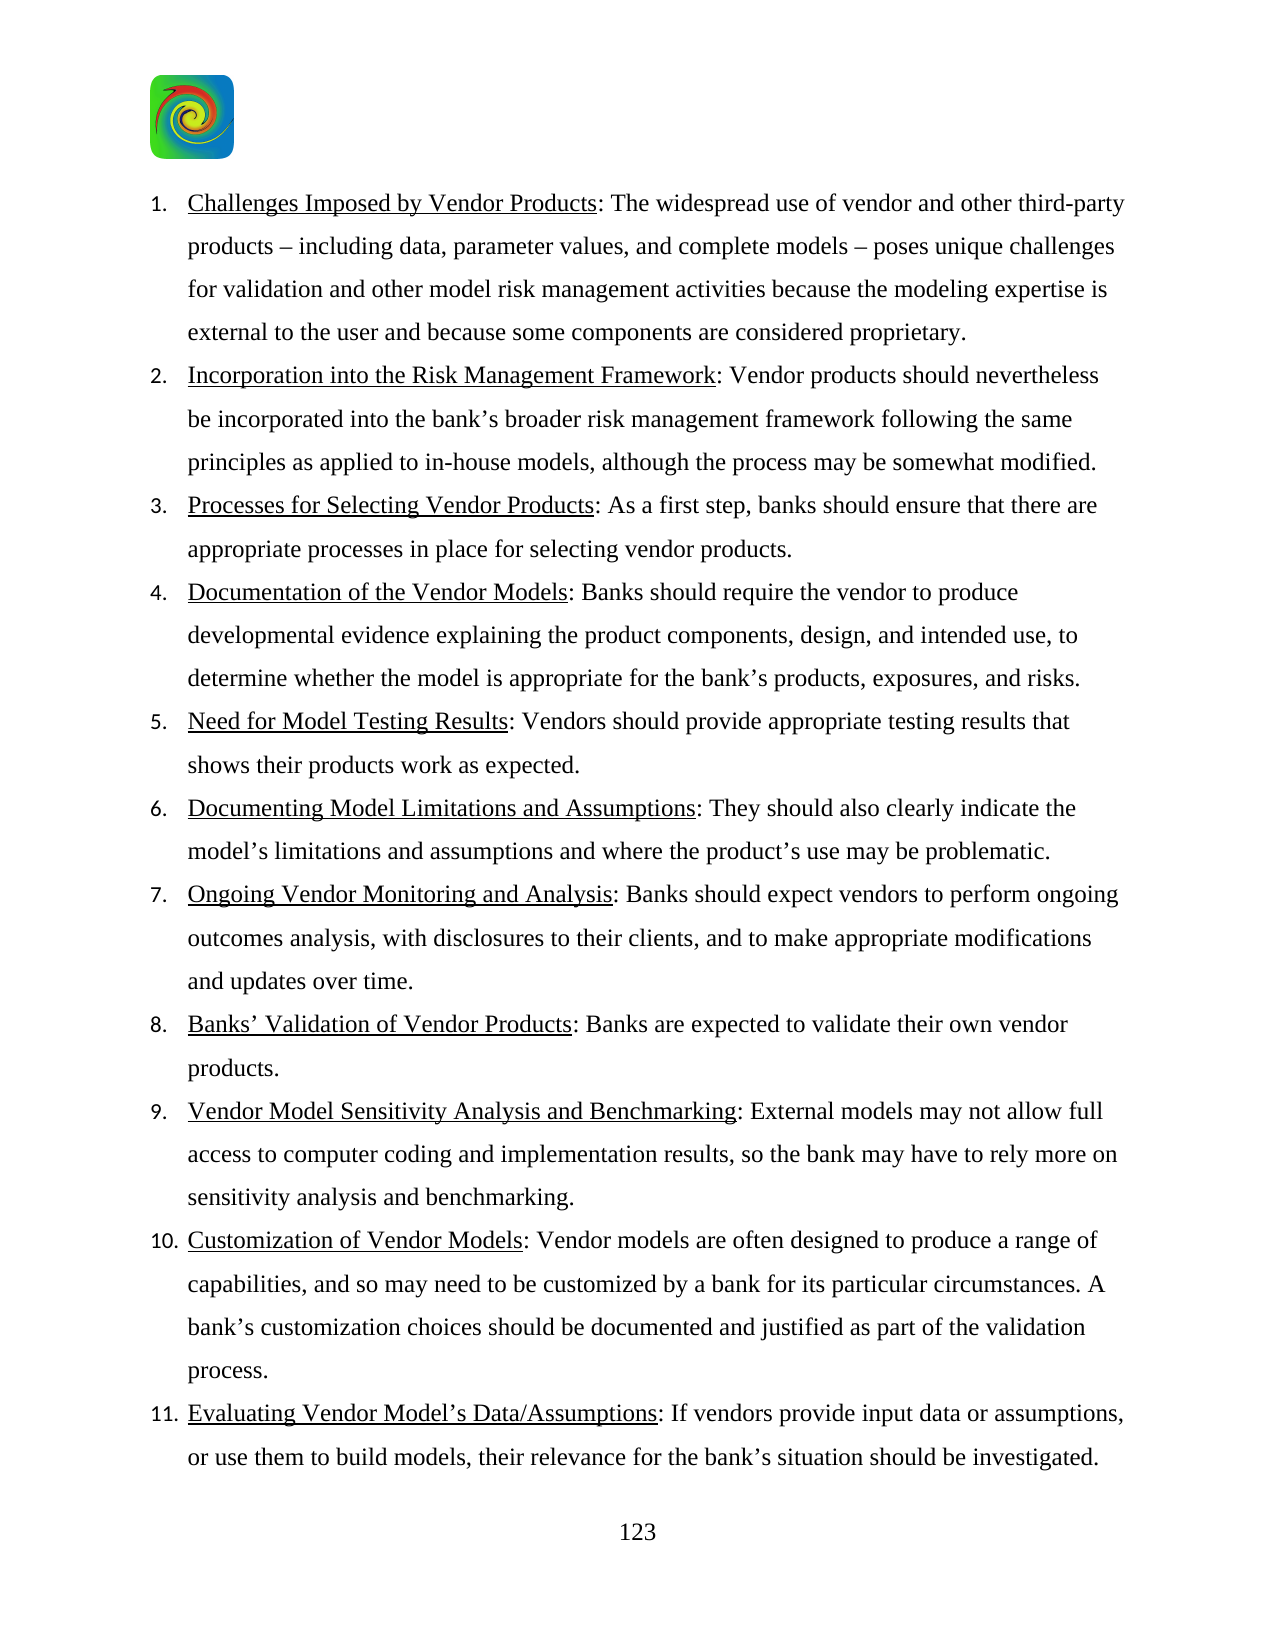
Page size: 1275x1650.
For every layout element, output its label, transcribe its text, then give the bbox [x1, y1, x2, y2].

list Banks’ Validation of Vendor Products: Banks are expected to validate their own vendor products. [150, 1009, 1125, 1081]
picture [150, 75, 223, 159]
list Incorporation into the Risk Management Framework: Vendor products should nevertheless be incorporated into the bank’s broader risk management framework following the same principles as applied to in-house models, although the process may be somewhat modified. [150, 361, 1125, 476]
picture [188, 75, 234, 159]
list Customization of Vendor Models: Vendor models are often designed to produce a range of capabilities, and so may need to be customized by a bank for its particular circumstances. A bank’s customization choices should be documented and justified as part of the validation process. [150, 1226, 1125, 1384]
list Documenting Model Limitations and Assumptions: They should also clearly indicate the model’s limitations and assumptions and where the product’s use may be problematic. [150, 793, 1125, 865]
list Processes for Selecting Vendor Products: As a first step, banks should ensure that there are appropriate processes in place for selecting vendor products. [150, 490, 1125, 562]
list Ongoing Vendor Monitoring and Analysis: Banks should expect vendors to perform ongoing outcomes analysis, with disclosures to their clients, and to make appropriate modifications and updates over time. [150, 879, 1125, 995]
list Need for Model Testing Results: Vendors should provide appropriate testing results that shows their products work as expected. [150, 706, 1125, 779]
list Vendor Model Sensitivity Analysis and Benchmarking: External models may not allow full access to computer coding and implementation results, so the bank may have to rely more on sensitivity analysis and benchmarking. [150, 1096, 1125, 1211]
list Evaluating Vendor Model’s Data/Assumptions: If vendors provide input data or assumptions, or use them to build models, their relevance for the bank’s situation should be investigated. [150, 1398, 1125, 1471]
list Challenges Imposed by Vendor Products: The widespread use of vendor and other third-party products – including data, parameter values, and complete models – poses unique challenges for validation and other model risk management activities because the modeling expertise is external to the user and because some components are considered proprietary. [150, 188, 1125, 346]
list Documentation of the Vendor Models: Banks should require the vendor to produce developmental evidence explaining the product components, design, and intended use, to determine whether the model is appropriate for the bank’s products, exposures, and risks. [150, 577, 1125, 692]
